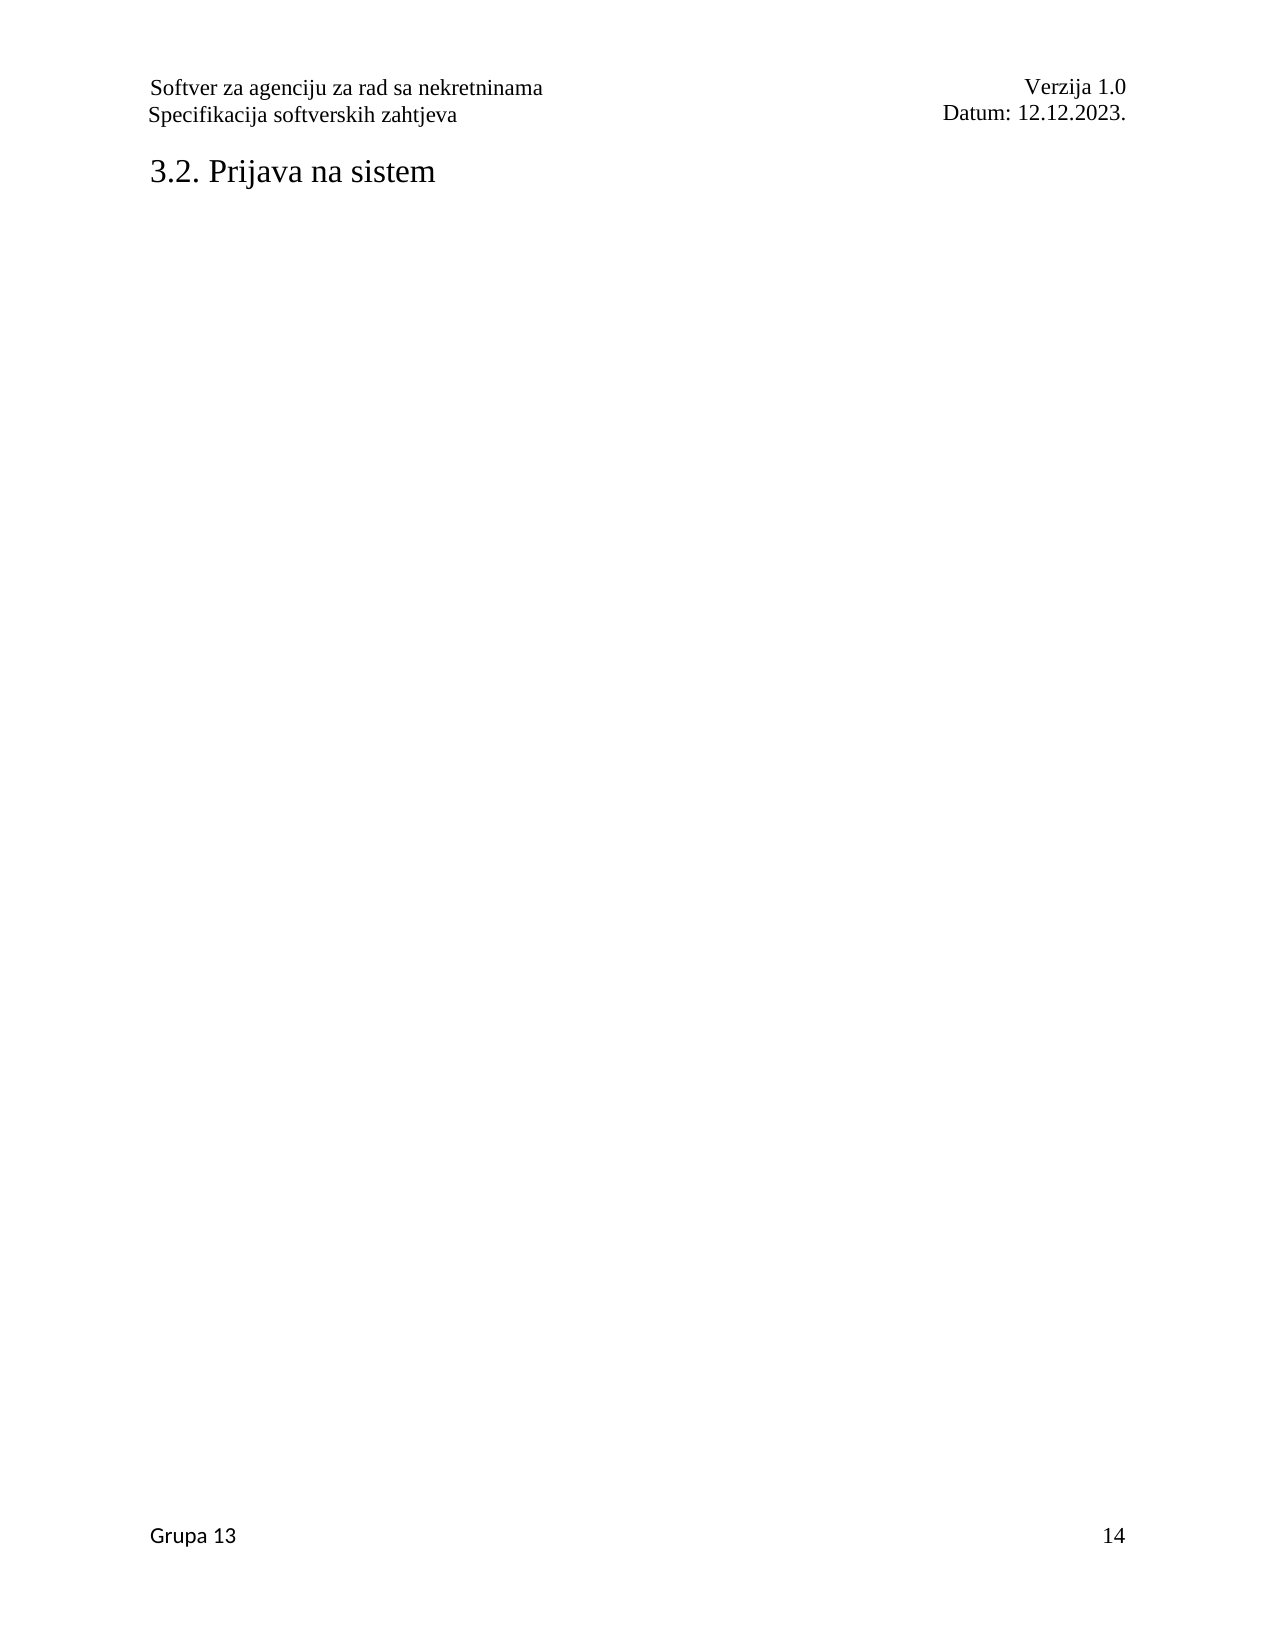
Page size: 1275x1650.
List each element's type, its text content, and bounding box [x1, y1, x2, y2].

list Prijava na sistem [150, 152, 1137, 190]
